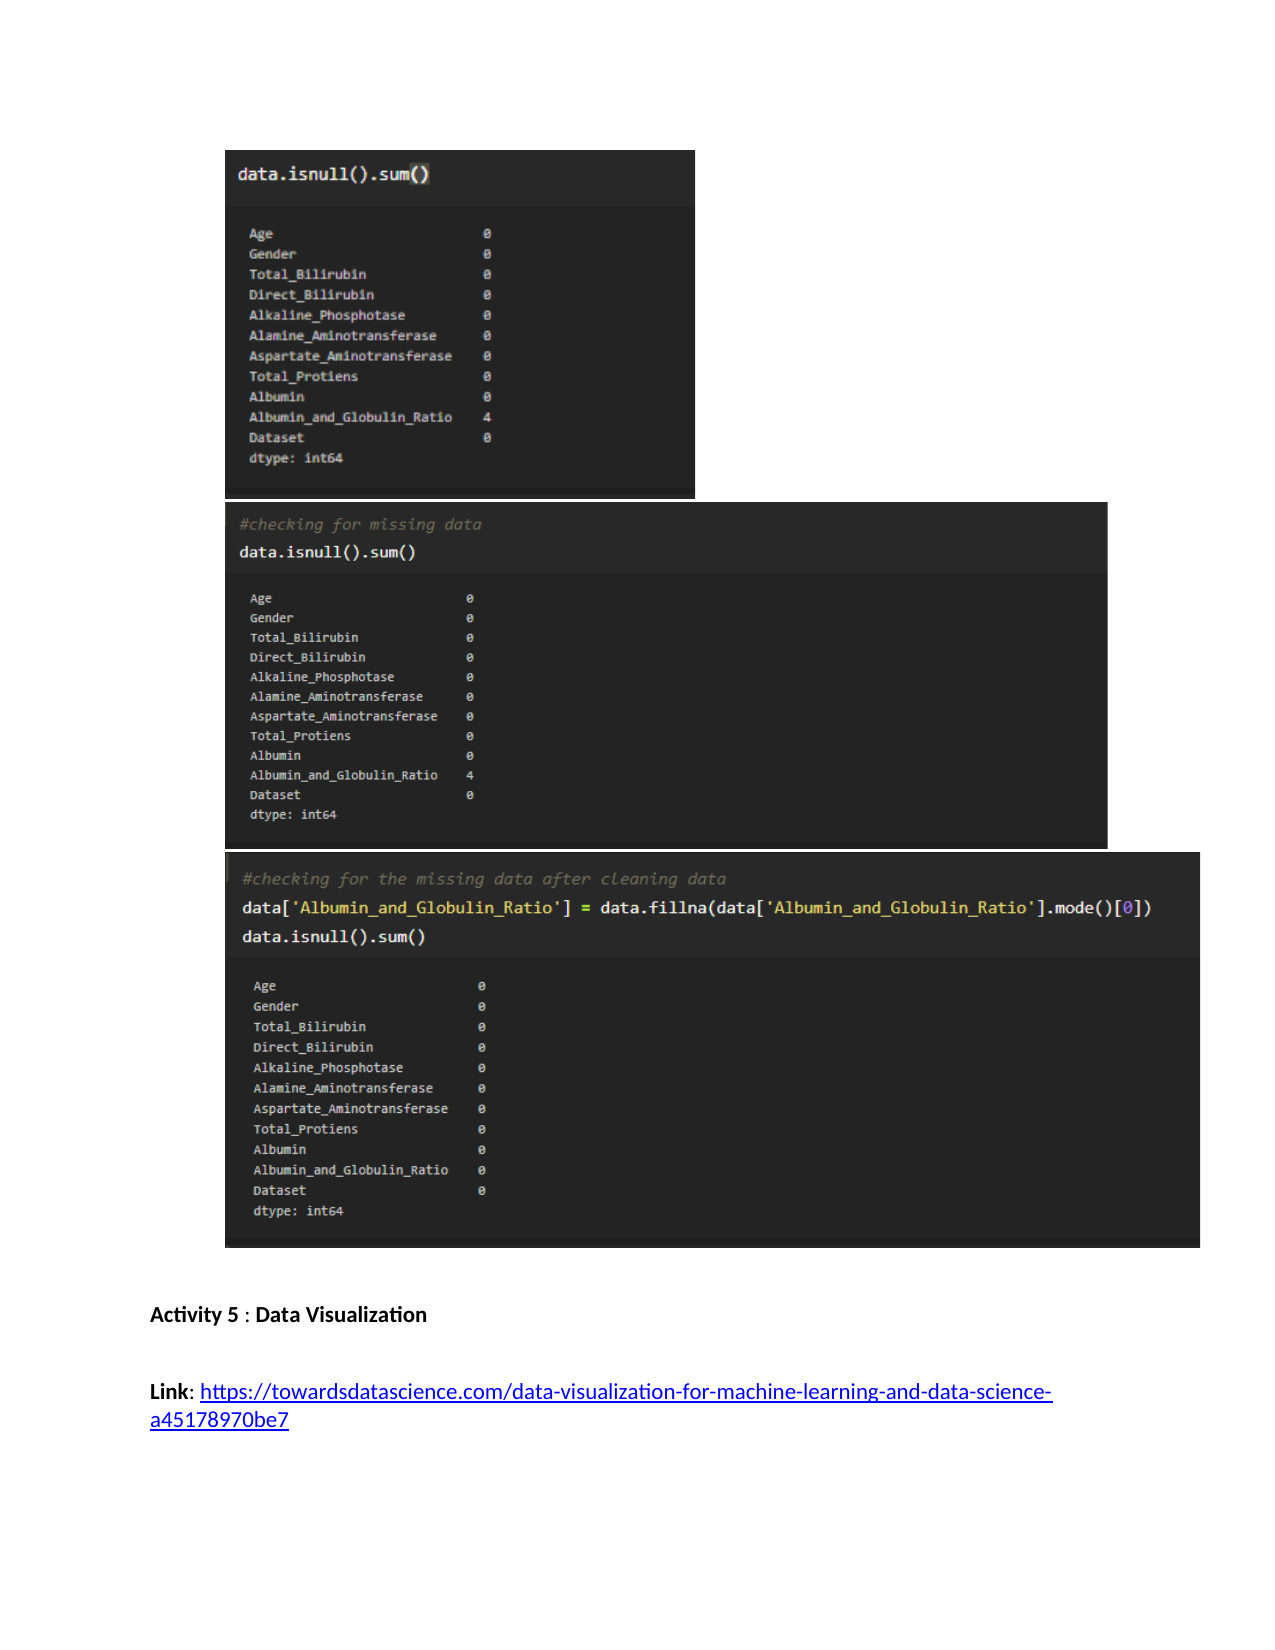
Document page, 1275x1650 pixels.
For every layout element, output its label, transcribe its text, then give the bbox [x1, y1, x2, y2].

picture [225, 502, 1108, 849]
text Link: https://towardsdatascience.com/data-visualization-for-machine-learning-and-data-science-a45178970be7 [150, 1377, 1125, 1433]
text Activity 5 : Data Visualization [150, 1300, 1125, 1328]
picture [225, 852, 1200, 1248]
picture [225, 150, 696, 499]
